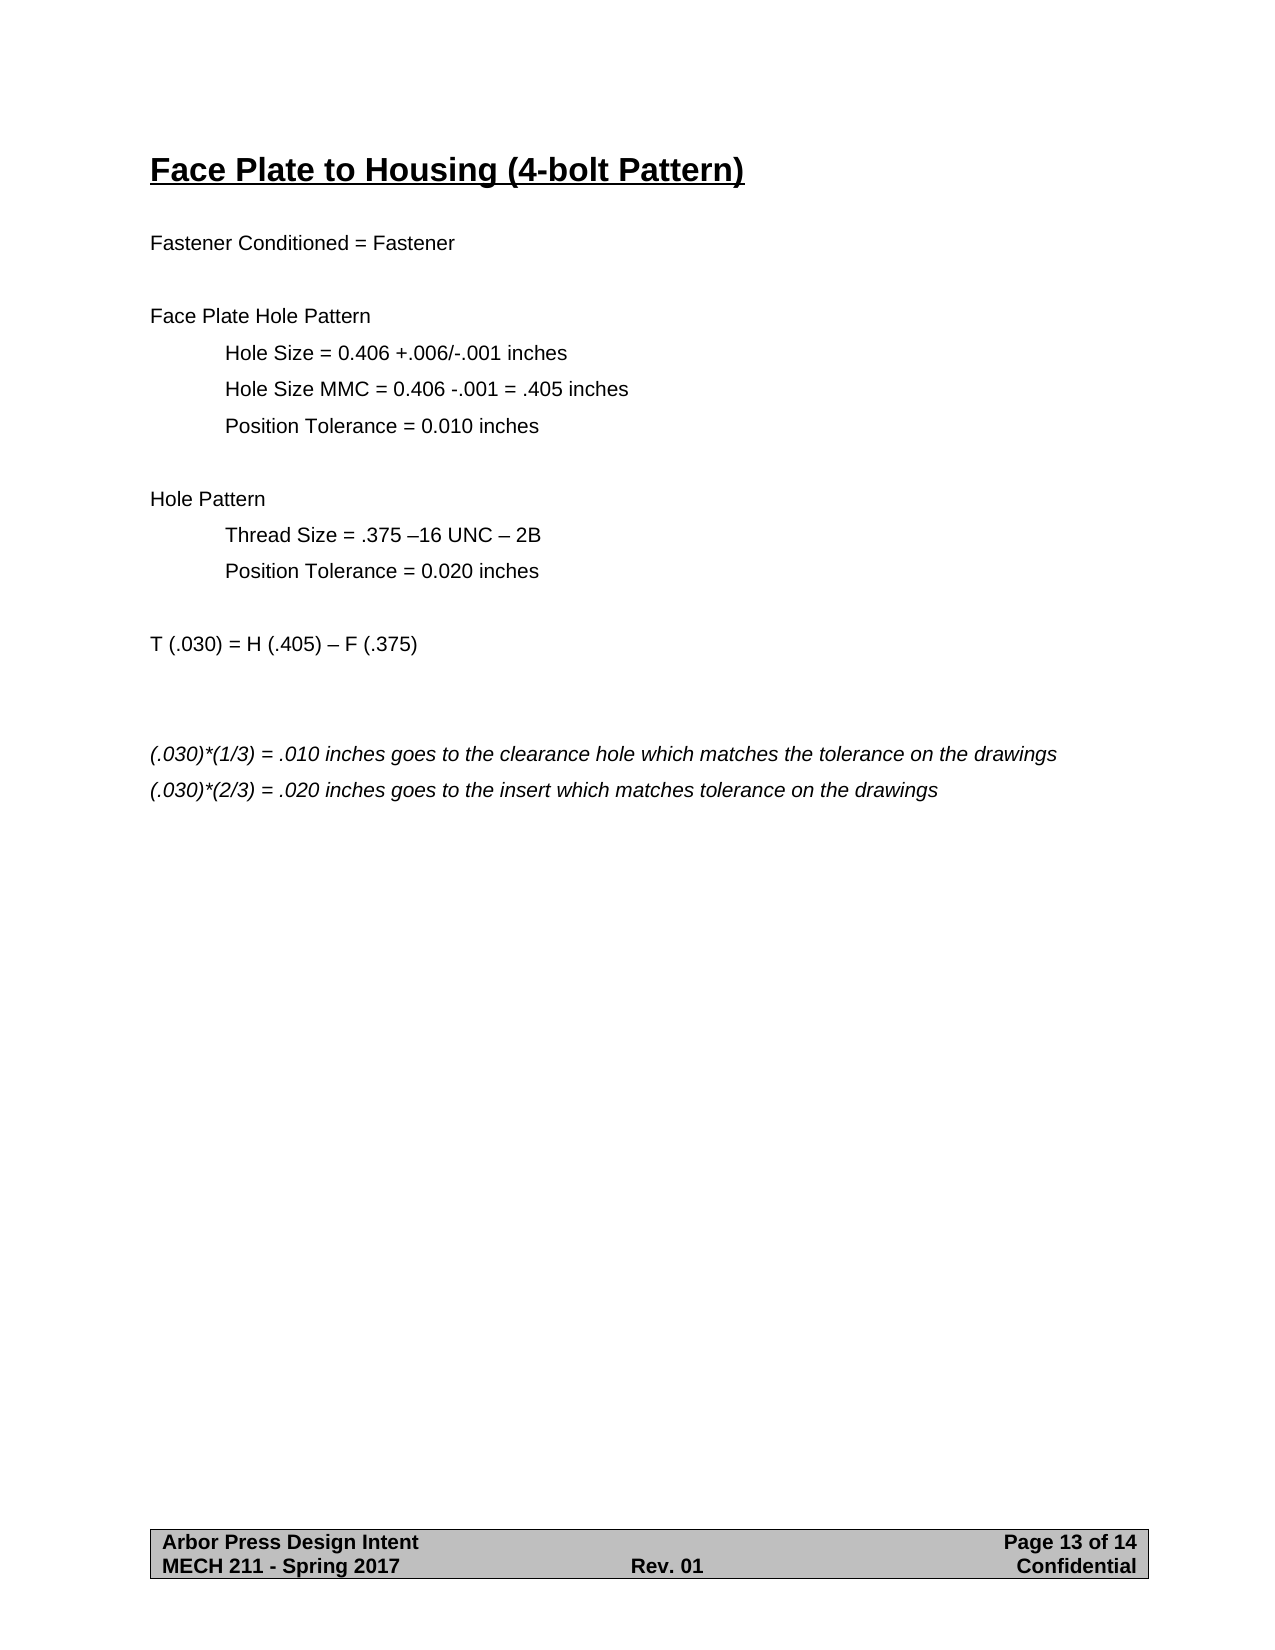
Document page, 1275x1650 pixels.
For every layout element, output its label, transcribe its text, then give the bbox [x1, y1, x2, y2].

text Hole Size MMC = 0.406 -.001 = .405 inches [150, 377, 1125, 401]
text Position Tolerance = 0.020 inches [150, 559, 1125, 583]
text (.030)*(2/3) = .020 inches goes to the insert which matches tolerance on the drawings [150, 778, 1125, 802]
text Hole Size = 0.406 +.006/-.001 inches [150, 341, 1125, 364]
text T (.030) = H (.405) – F (.375) [150, 632, 1125, 656]
text (.030)*(1/3) = .010 inches goes to the clearance hole which matches the tolerance on the drawings [150, 742, 1125, 766]
text Position Tolerance = 0.010 inches [150, 413, 1125, 437]
text Fastener Conditioned = Fastener [150, 231, 1125, 255]
subtitle Face Plate to Housing (4-bolt Pattern) [150, 150, 1125, 188]
text Face Plate Hole Pattern [150, 304, 1125, 328]
text Hole Pattern [150, 486, 1125, 510]
text Thread Size = .375 –16 UNC – 2B [150, 523, 1125, 547]
